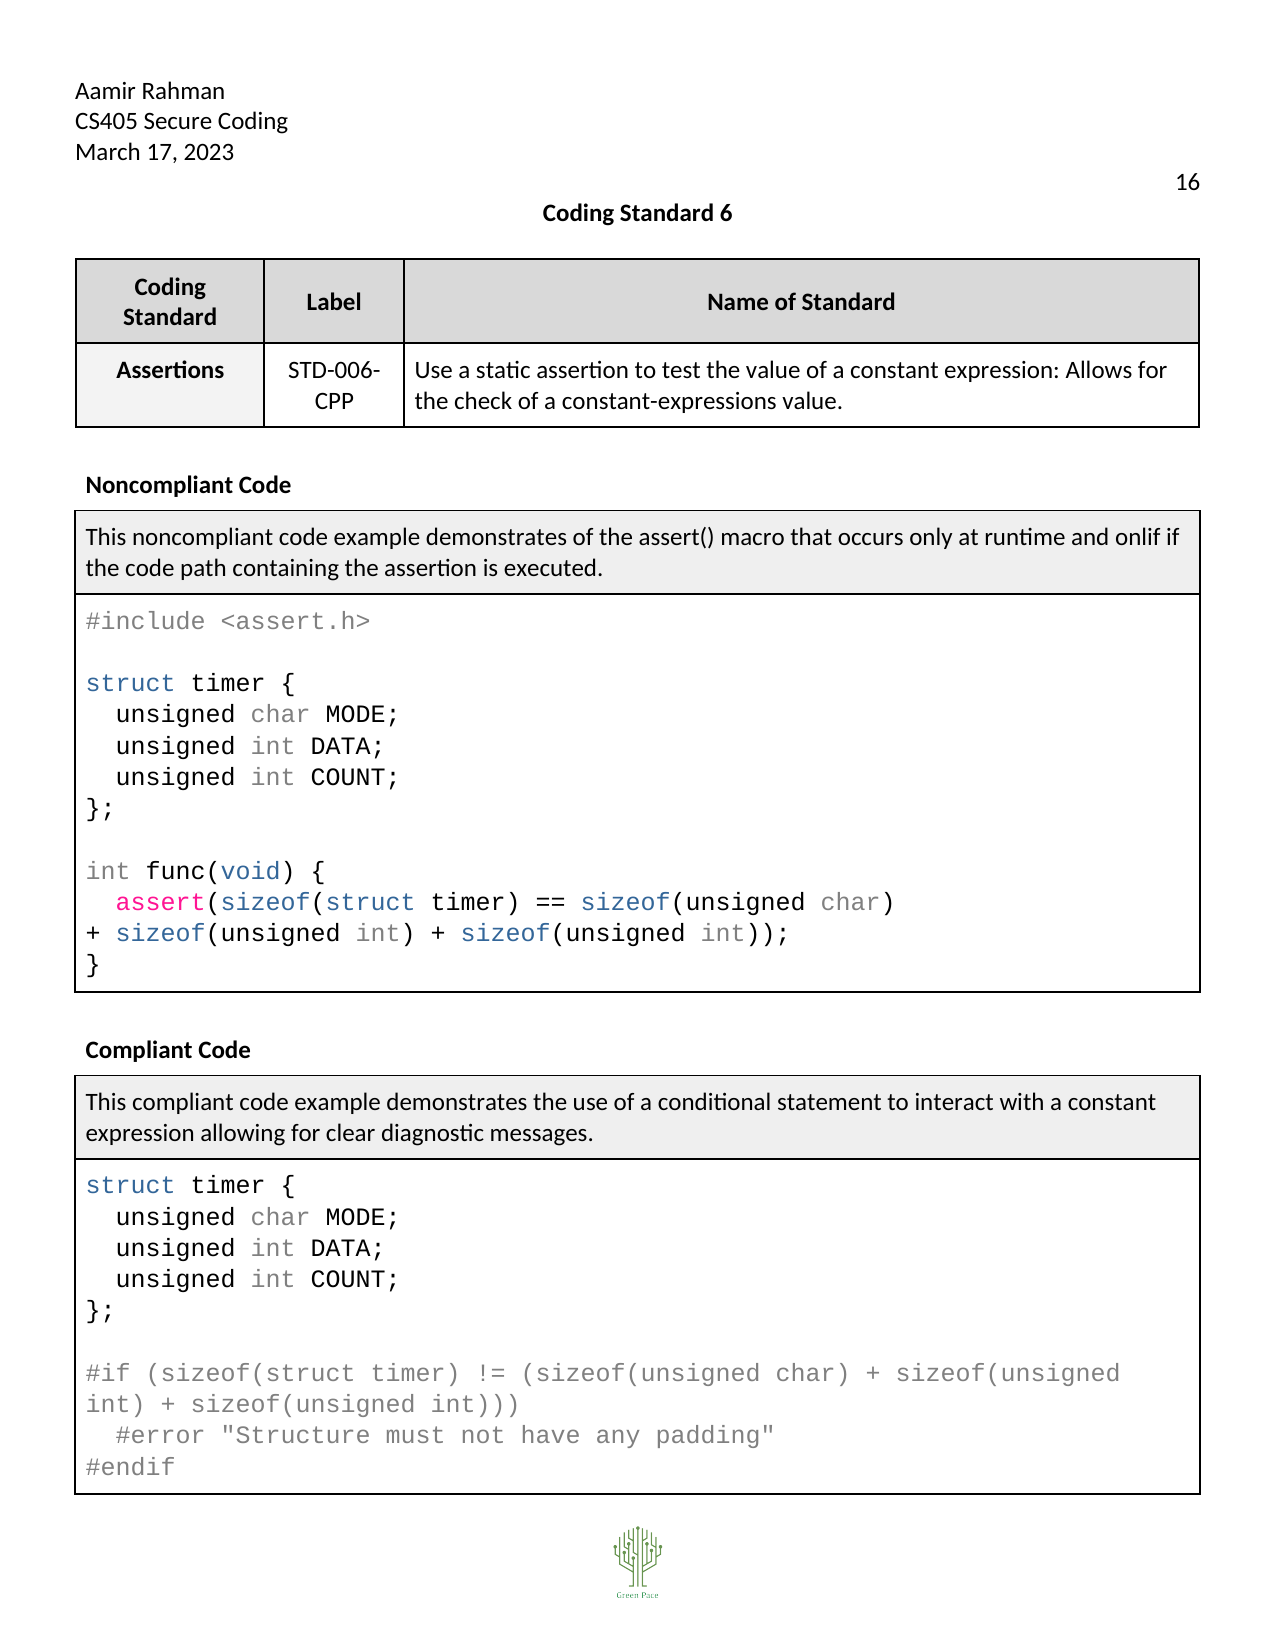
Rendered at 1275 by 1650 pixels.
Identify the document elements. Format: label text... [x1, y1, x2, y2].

table_cell This compliant code example demonstrates the use of a conditional statement to interact with a constant expression allowing for clear diagnostic messages. [76, 1076, 1199, 1158]
table_header Noncompliant Code [75, 459, 1200, 510]
table_header Coding Standard [77, 260, 263, 342]
table_cell #include <assert.h> struct timer { unsigned char MODE; unsigned int DATA; unsigned int COUNT; }; int func(void) { assert(sizeof(struct timer) == sizeof(unsigned char) + sizeof(unsigned int) + sizeof(unsigned int)); } [76, 595, 1199, 991]
subtitle Coding Standard 6 [75, 197, 1200, 228]
table_header Compliant Code [75, 1024, 1200, 1075]
table_cell Assertions [77, 344, 263, 426]
table_cell Use a static assertion to test the value of a constant expression: Allows for the check of a constant-expressions value. [405, 344, 1198, 426]
table_cell STD-006-CPP [265, 344, 403, 426]
table_header Name of Standard [405, 260, 1198, 342]
table_cell This noncompliant code example demonstrates of the assert() macro that occurs only at runtime and onlif if the code path containing the assertion is executed. [76, 511, 1199, 593]
table_header Label [265, 260, 403, 342]
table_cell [76, 1160, 1199, 1493]
picture [605, 1521, 670, 1606]
